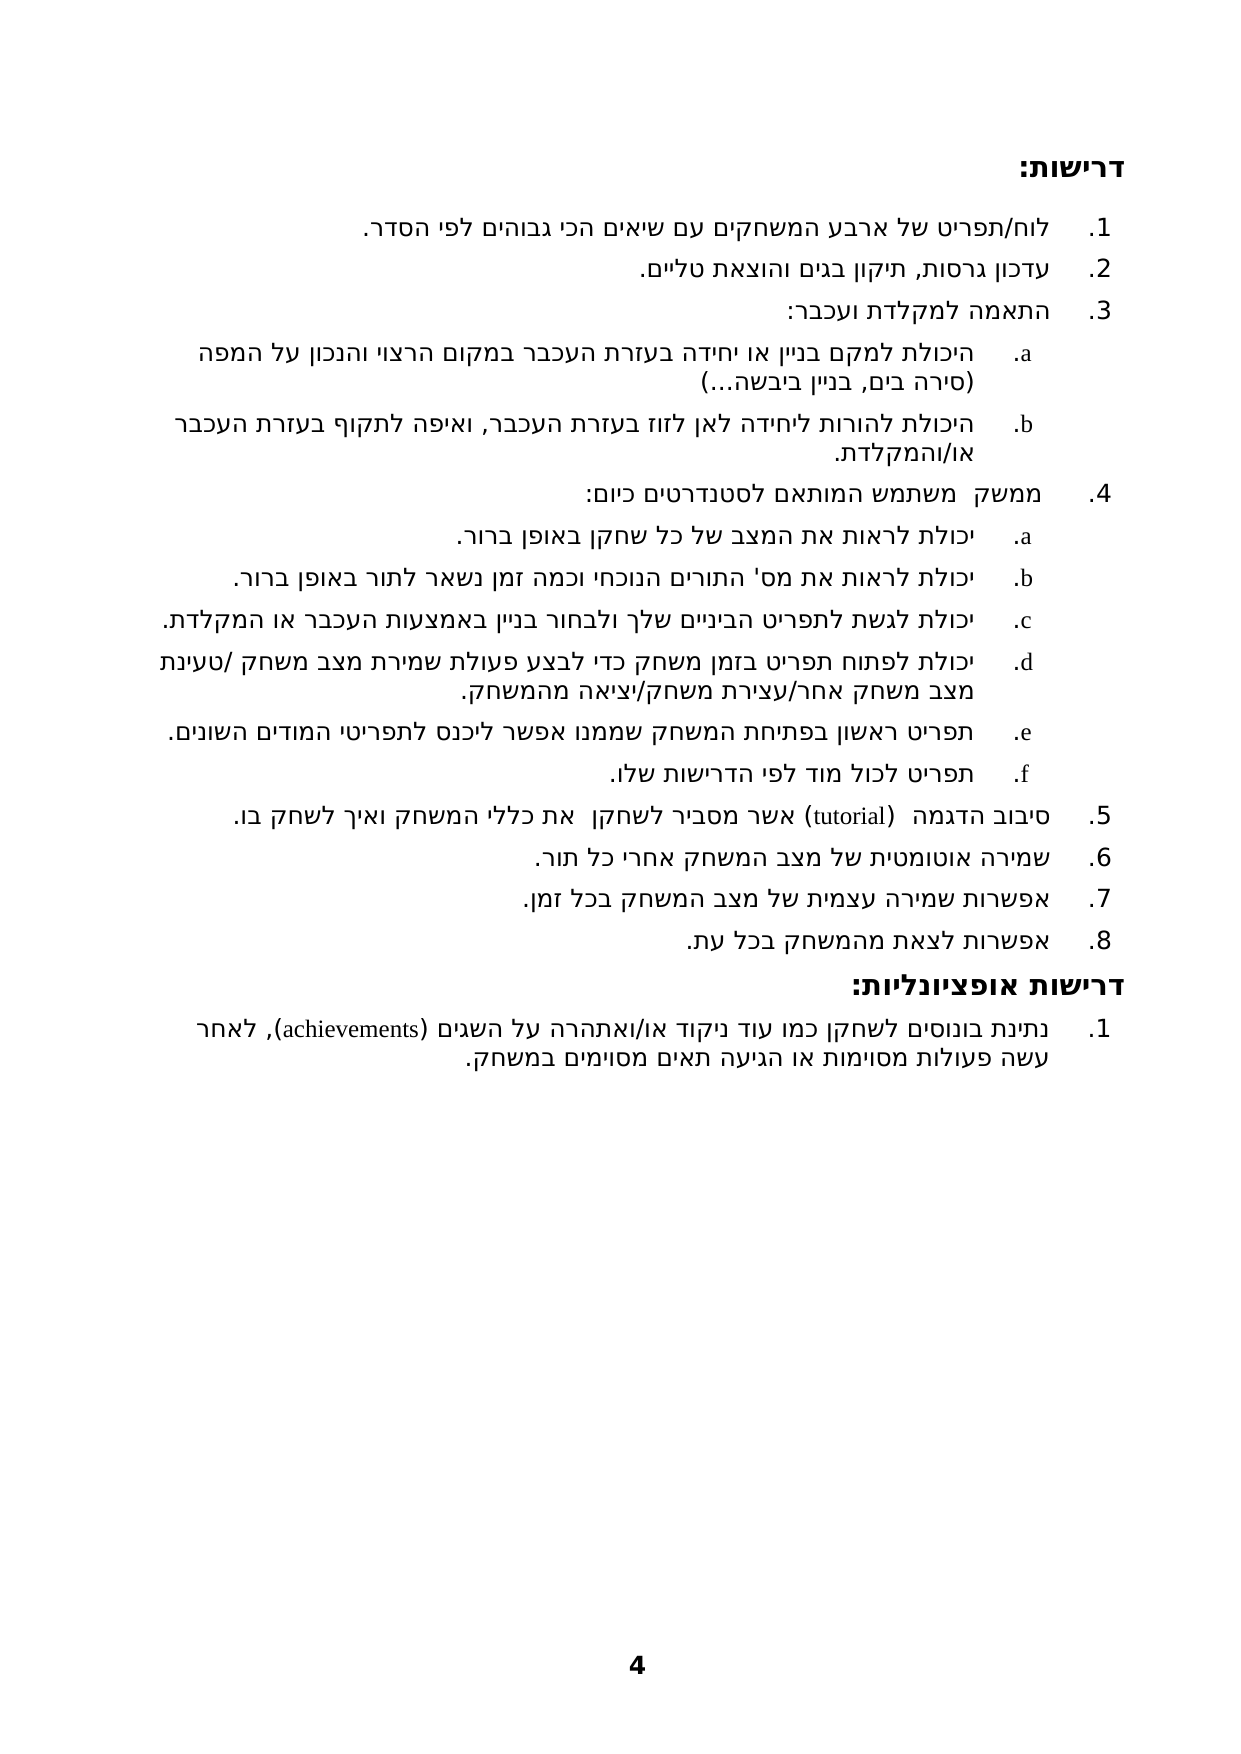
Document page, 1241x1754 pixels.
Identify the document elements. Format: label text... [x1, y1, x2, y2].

list היכולת למקם בניין או יחידה בעזרת העכבר במקום הרצוי והנכון על המפה (סירה בים, בניין ביבשה...) [150, 338, 1012, 396]
list תפריט ראשון בפתיחת המשחק שממנו אפשר ליכנס לתפריטי המודים השונים. [150, 717, 1012, 747]
list אפשרות לצאת מהמשחק בכל עת. [150, 926, 1088, 955]
list היכולת להורות ליחידה לאן לזוז בעזרת העכבר, ואיפה לתקוף בעזרת העכבר או/והמקלדת. [150, 409, 1012, 467]
list שמירה אוטומטית של מצב המשחק אחרי כל תור. [150, 843, 1088, 872]
list יכולת לפתוח תפריט בזמן משחק כדי לבצע פעולת שמירת מצב משחק /טעינת מצב משחק אחר/עצירת משחק/יציאה מהמשחק. [150, 647, 1012, 705]
list יכולת לראות את המצב של כל שחקן באופן ברור. [150, 521, 1012, 551]
list אפשרות שמירה עצמית של מצב המשחק בכל זמן. [150, 884, 1088, 914]
list תפריט לכול מוד לפי הדרישות שלו. [150, 759, 1012, 788]
list יכולת לגשת לתפריט הביניים שלך ולבחור בניין באמצעות העכבר או המקלדת. [150, 605, 1012, 634]
text דרישות אופציונליות: [150, 968, 1125, 1002]
list יכולת לראות את מס' התורים הנוכחי וכמה זמן נשאר לתור באופן ברור. [150, 563, 1012, 592]
list התאמה למקלדת ועכבר: [150, 296, 1088, 325]
list סיבוב הדגמה (tutorial) אשר מסביר לשחקן את כללי המשחק ואיך לשחק בו. [150, 801, 1088, 830]
list ממשק משתמש המותאם לסטנדרטים כיום: [150, 479, 1088, 509]
list לוח/תפריט של ארבע המשחקים עם שיאים הכי גבוהים לפי הסדר. [150, 213, 1088, 242]
list עדכון גרסות, תיקון בגים והוצאת טליים. [150, 254, 1088, 283]
list נתינת בונוסים לשחקן כמו עוד ניקוד או/ואתהרה על השגים (achievements), לאחר עשה פעולות מסוימות או הגיעה תאים מסוימים במשחק. [150, 1014, 1087, 1073]
text דרישות: [150, 150, 1125, 184]
